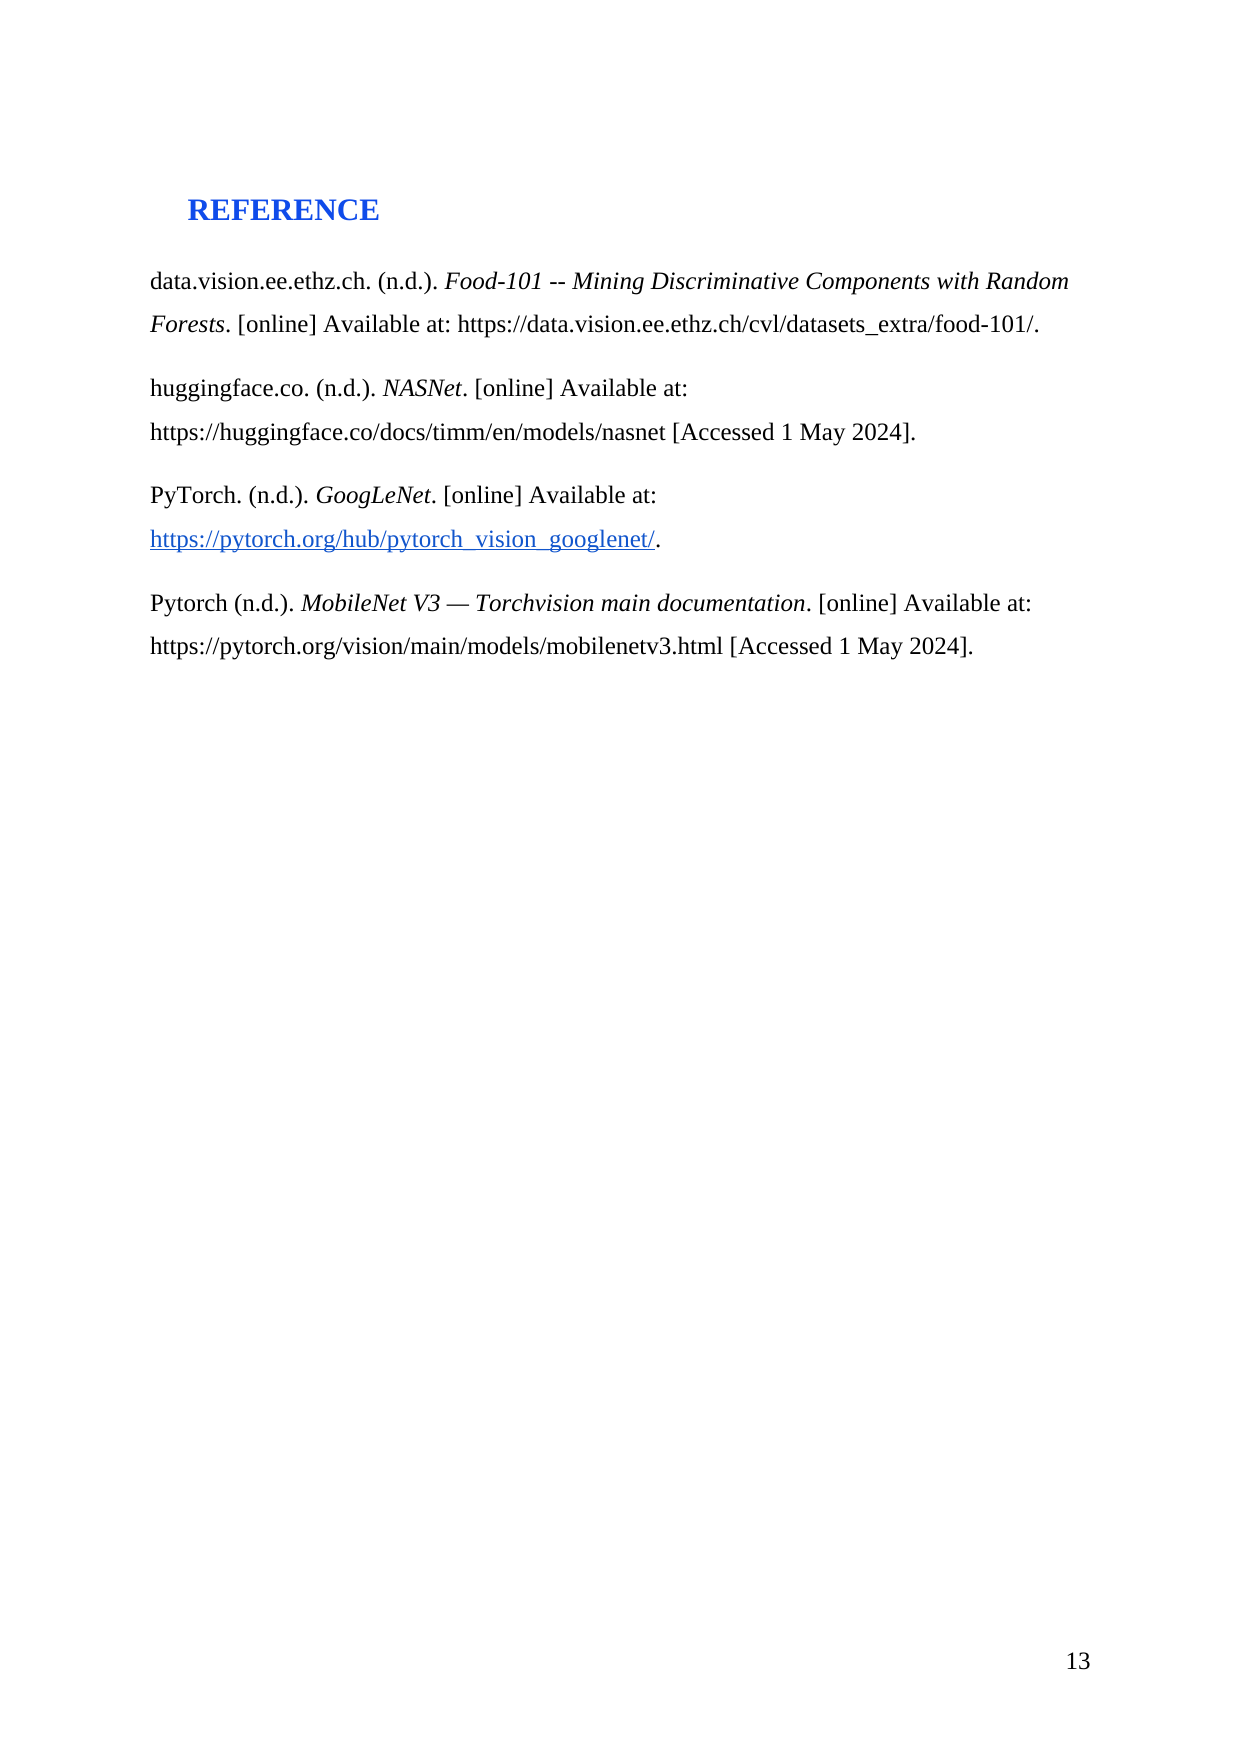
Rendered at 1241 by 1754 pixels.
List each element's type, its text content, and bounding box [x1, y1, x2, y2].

text data.vision.ee.ethz.ch. (n.d.). Food-101 -- Mining Discriminative Components with Random Forests. [online] Available at: https://data.vision.ee.ethz.ch/cvl/datasets_extra/food-101/. [150, 266, 1090, 338]
text Pytorch (n.d.). MobileNet V3 — Torchvision main documentation. [online] Available at: https://pytorch.org/vision/main/models/mobilenetv3.html [Accessed 1 May 2024]. [150, 588, 1090, 659]
text PyTorch. (n.d.). GoogLeNet. [online] Available at: https://pytorch.org/hub/pytorch_vision_googlenet/. [150, 481, 1090, 552]
text huggingface.co. (n.d.). NASNet. [online] Available at: https://huggingface.co/docs/timm/en/models/nasnet [Accessed 1 May 2024]. [150, 373, 1090, 445]
subtitle REFERENCE [187, 192, 1090, 228]
